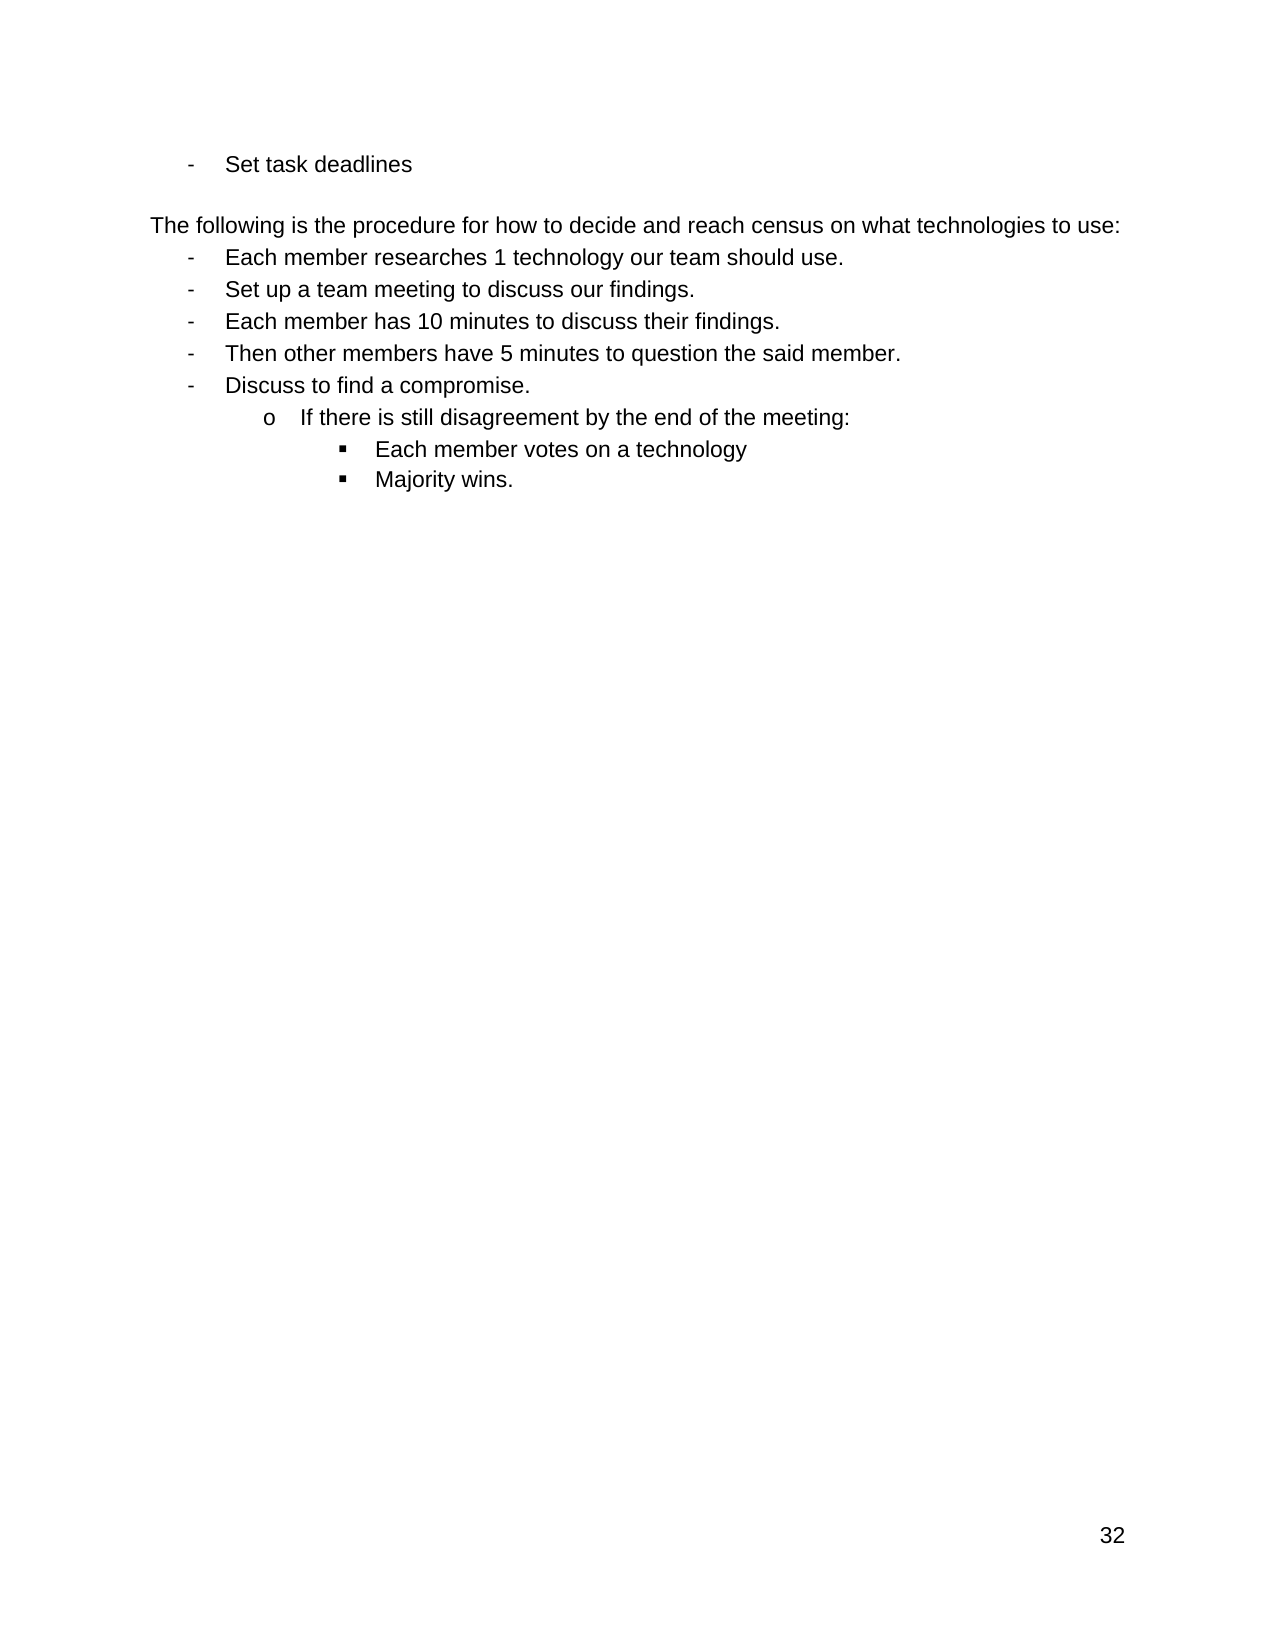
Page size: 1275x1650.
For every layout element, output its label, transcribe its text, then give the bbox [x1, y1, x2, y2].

list Each member votes on a technology [337, 436, 1125, 462]
list Discuss to find a compromise. [187, 371, 1125, 399]
list Then other members have 5 minutes to question the said member. [187, 339, 1125, 367]
list Majority wins. [337, 466, 1125, 493]
list If there is still disagreement by the end of the meeting: [262, 403, 1125, 432]
list Set task deadlines [187, 150, 1125, 178]
list Each member researches 1 technology our team should use. [187, 243, 1125, 271]
text The following is the procedure for how to decide and reach census on what technologies to use: [150, 212, 1125, 239]
list Set up a team meeting to discuss our findings. [187, 275, 1125, 303]
list Each member has 10 minutes to discuss their findings. [187, 307, 1125, 335]
